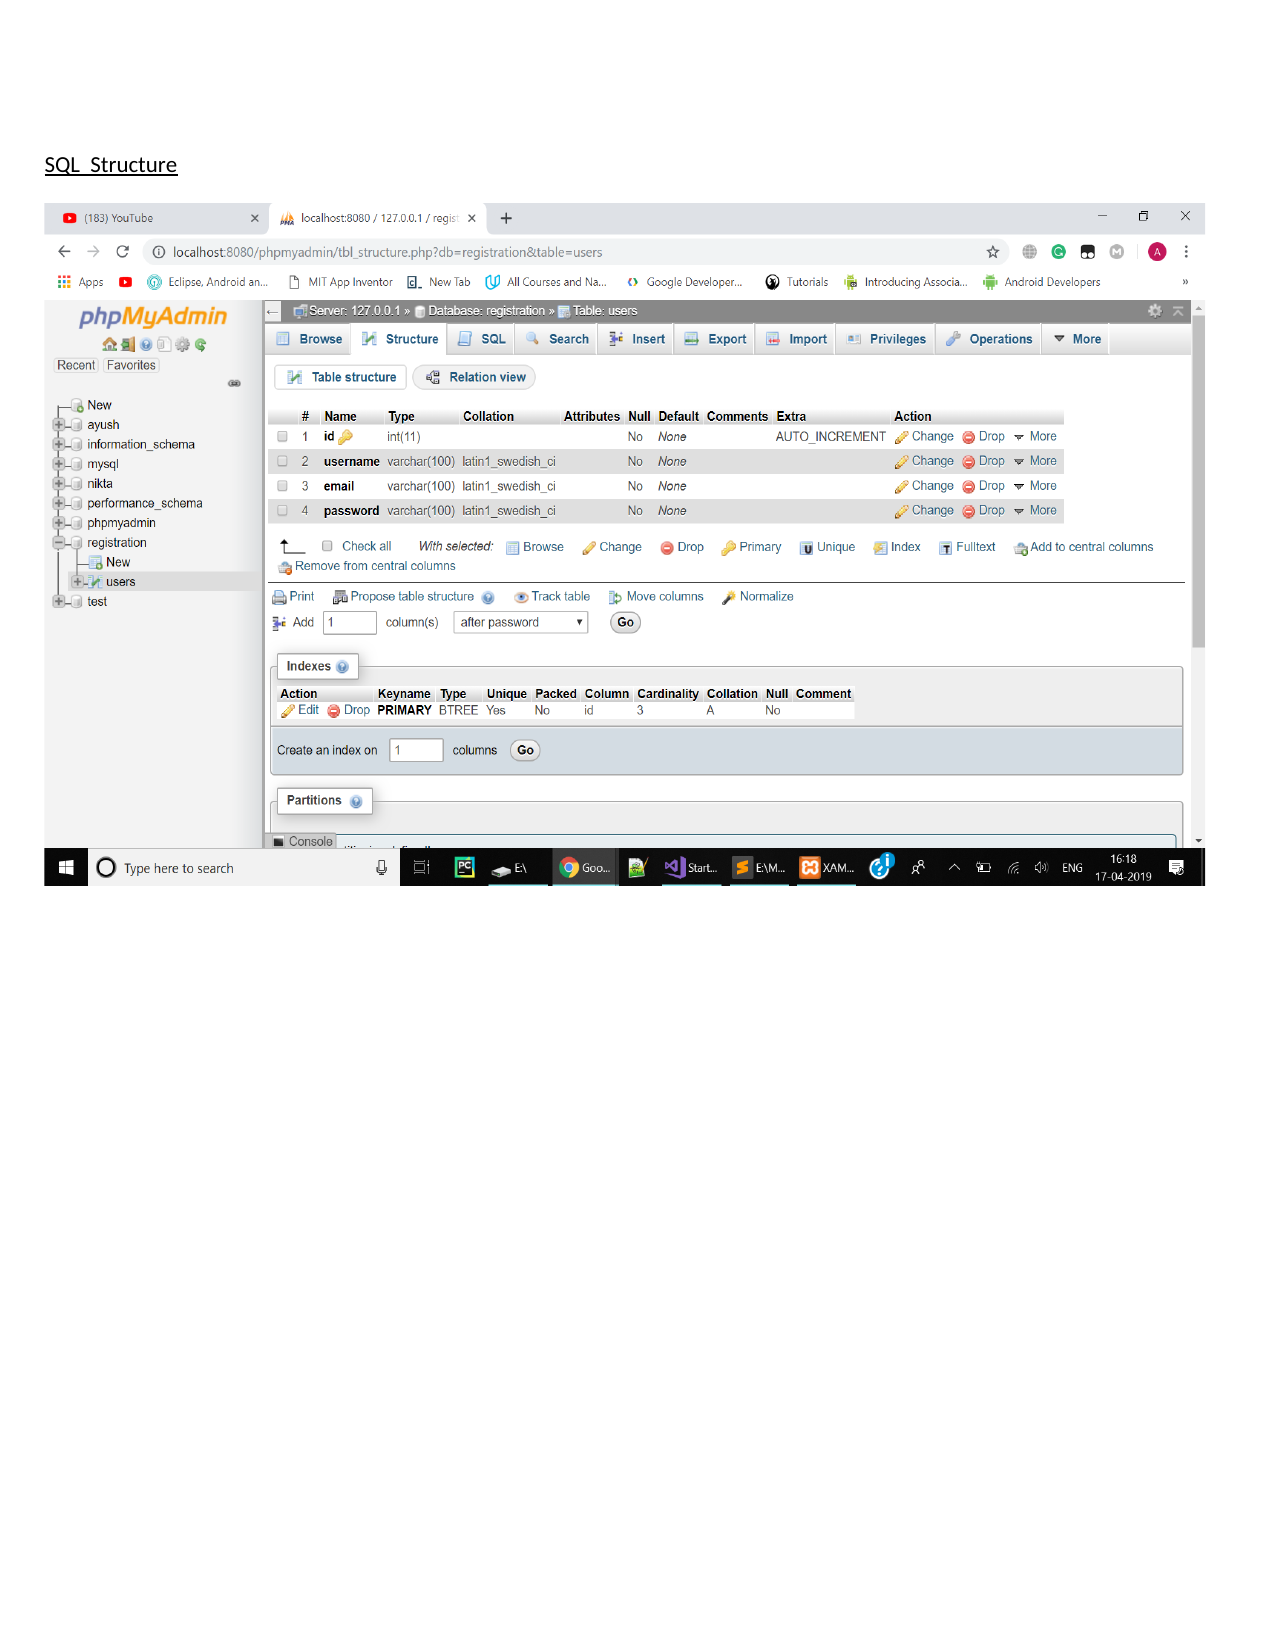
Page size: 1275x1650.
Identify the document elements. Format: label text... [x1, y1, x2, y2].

text SQL Structure [44, 150, 1226, 178]
picture [44, 203, 1205, 886]
